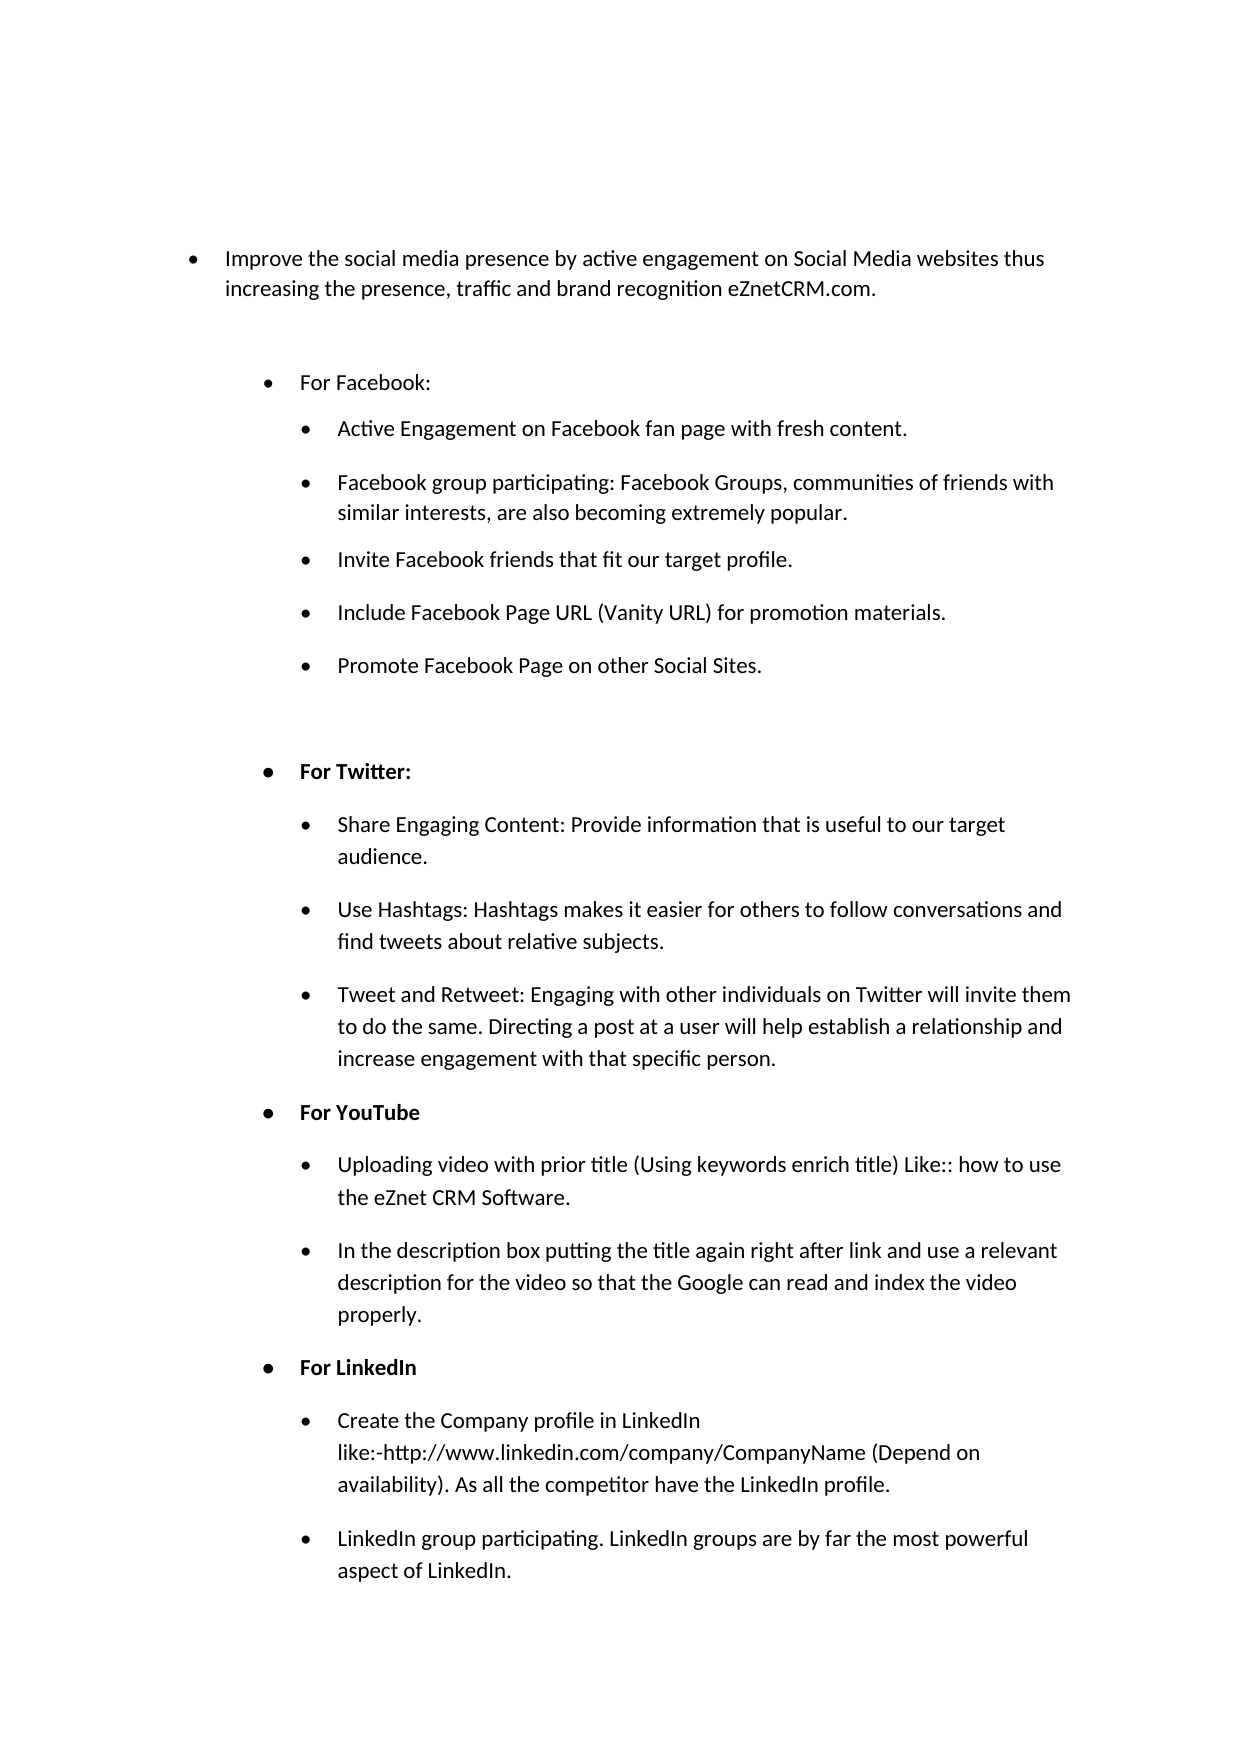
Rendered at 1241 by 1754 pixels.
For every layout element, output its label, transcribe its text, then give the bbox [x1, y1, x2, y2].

list Invite Facebook friends that fit our target profile. [300, 545, 1090, 573]
list For Twitter: [262, 757, 1090, 785]
list Use Hashtags: Hashtags makes it easier for others to follow conversations and find tweets about relative subjects. [300, 895, 1090, 955]
list For YouTube [262, 1098, 1090, 1126]
list For Facebook: [262, 368, 1090, 396]
list LinkedIn group participating. LinkedIn groups are by far the most powerful aspect of LinkedIn. [300, 1524, 1090, 1584]
list Improve the social media presence by active engagement on Social Media websites thus increasing the presence, traffic and brand recognition eZnetCRM.com. [187, 244, 1090, 302]
list Promote Facebook Page on other Social Sites. [300, 651, 1090, 679]
list Create the Company profile in LinkedIn like:-http://www.linkedin.com/company/CompanyName (Depend on availability). As all the competitor have the LinkedIn profile. [300, 1406, 1090, 1499]
list Tweet and Retweet: Engaging with other individuals on Twitter will invite them to do the same. Directing a post at a user will help establish a relationship and increase engagement with that specific person. [300, 980, 1090, 1073]
list Include Facebook Page URL (Vanity URL) for promotion materials. [300, 598, 1090, 626]
list Active Engagement on Facebook fan page with fresh content. [300, 414, 1090, 443]
list For LinkedIn [262, 1353, 1090, 1381]
list Facebook group participating: Facebook Groups, communities of friends with similar interests, are also becoming extremely popular. [300, 468, 1090, 526]
list In the description box putting the title again right after link and use a relevant description for the video so that the Google can read and index the video properly. [300, 1236, 1090, 1328]
list Uploading video with prior title (Using keywords enrich title) Like:: how to use the eZnet CRM Software. [300, 1151, 1090, 1211]
list Share Engaging Content: Provide information that is useful to our target audience. [300, 810, 1090, 870]
